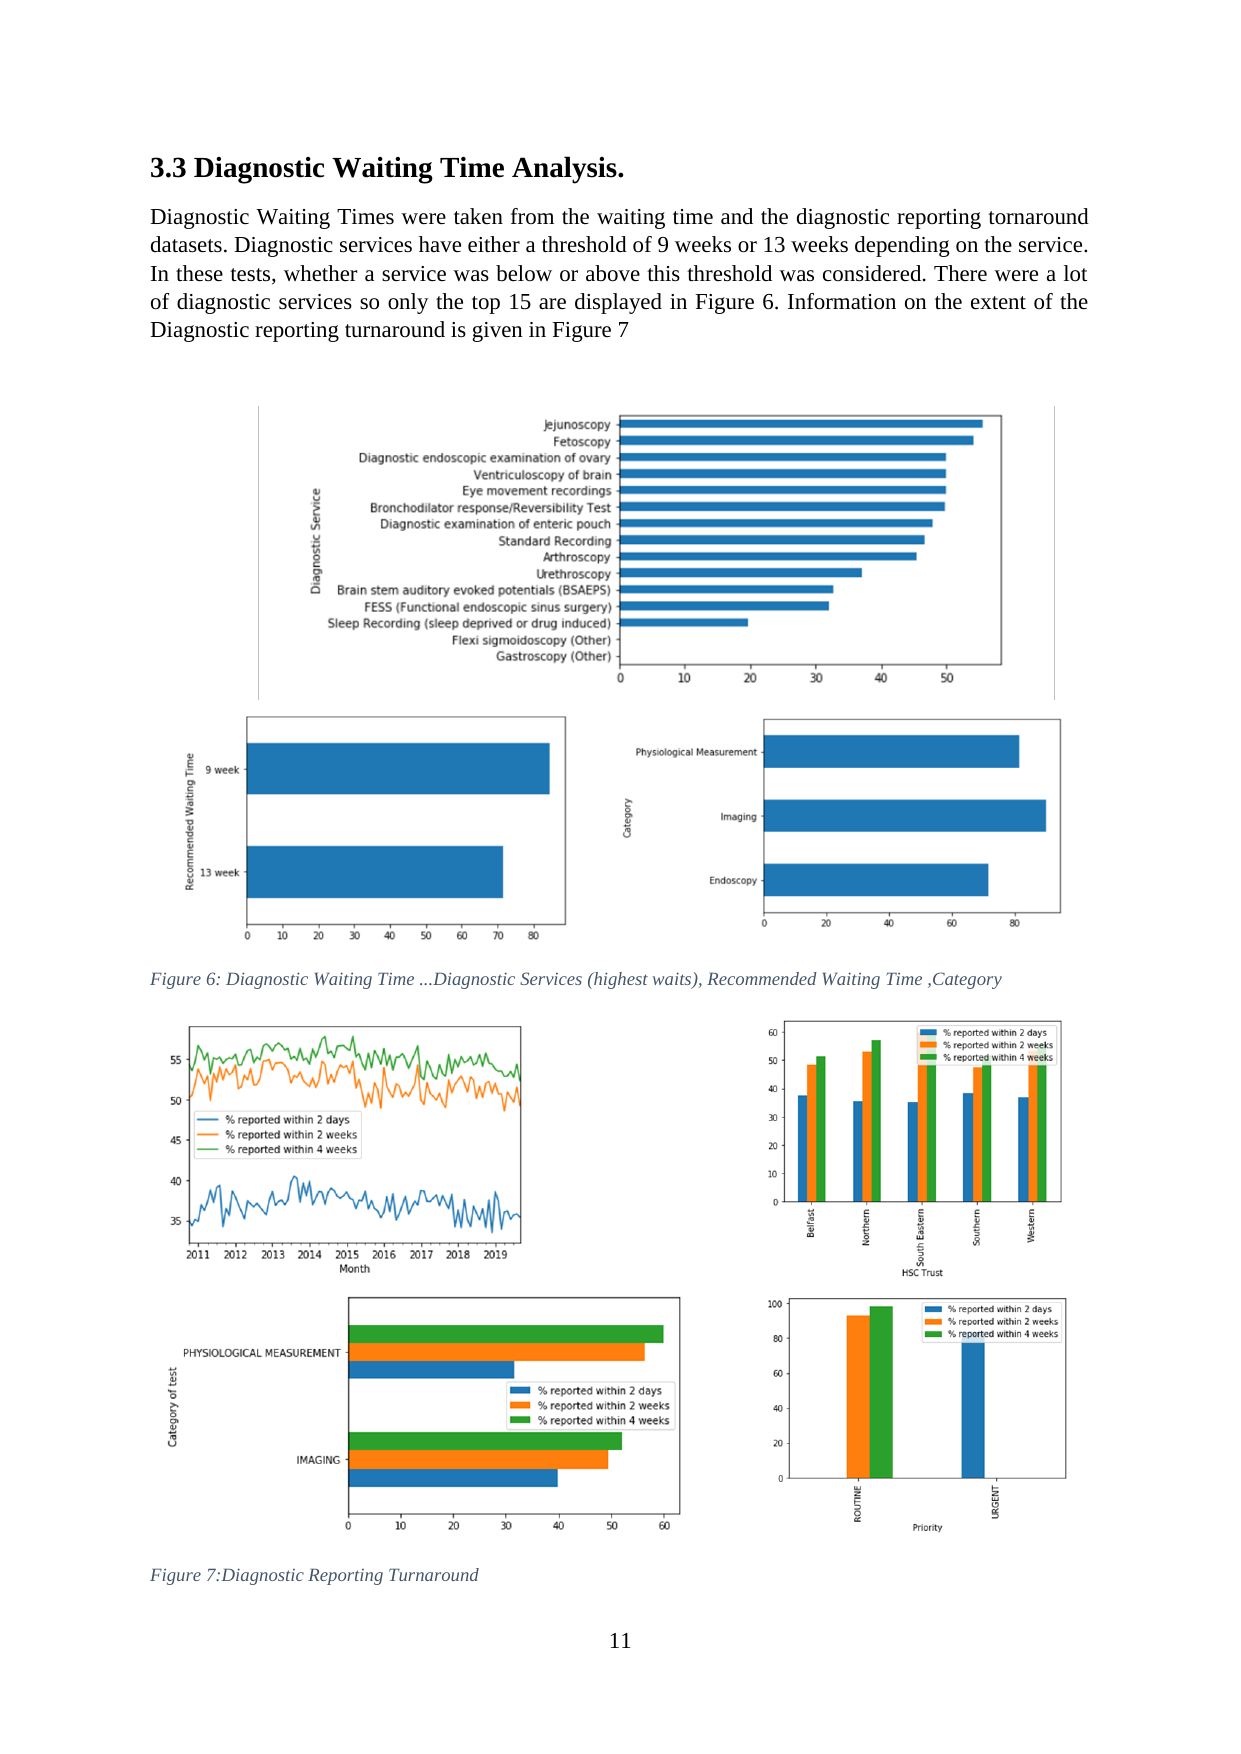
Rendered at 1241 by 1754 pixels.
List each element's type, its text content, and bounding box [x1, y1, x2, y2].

picture [150, 1009, 1122, 1546]
subtitle 3.3 Diagnostic Waiting Time Analysis. [150, 150, 1090, 183]
text Figure 7:Diagnostic Reporting Turnaround [150, 1564, 1090, 1585]
text Diagnostic Waiting Times were taken from the waiting time and the diagnostic reporting tornaround datasets. Diagnostic services have either a threshold of 9 weeks or 13 weeks depending on the service. In these tests, whether a service was below or above this threshold was considered. There were a lot of diagnostic services so only the top 15 are displayed in Figure 6. Information on the extent of the Diagnostic reporting turnaround is given in Figure 7 [150, 203, 1090, 343]
text Figure 6: Diagnostic Waiting Time ...Diagnostic Services (highest waits), Recommended Waiting Time ,Category [150, 967, 1090, 989]
picture [150, 406, 1111, 949]
